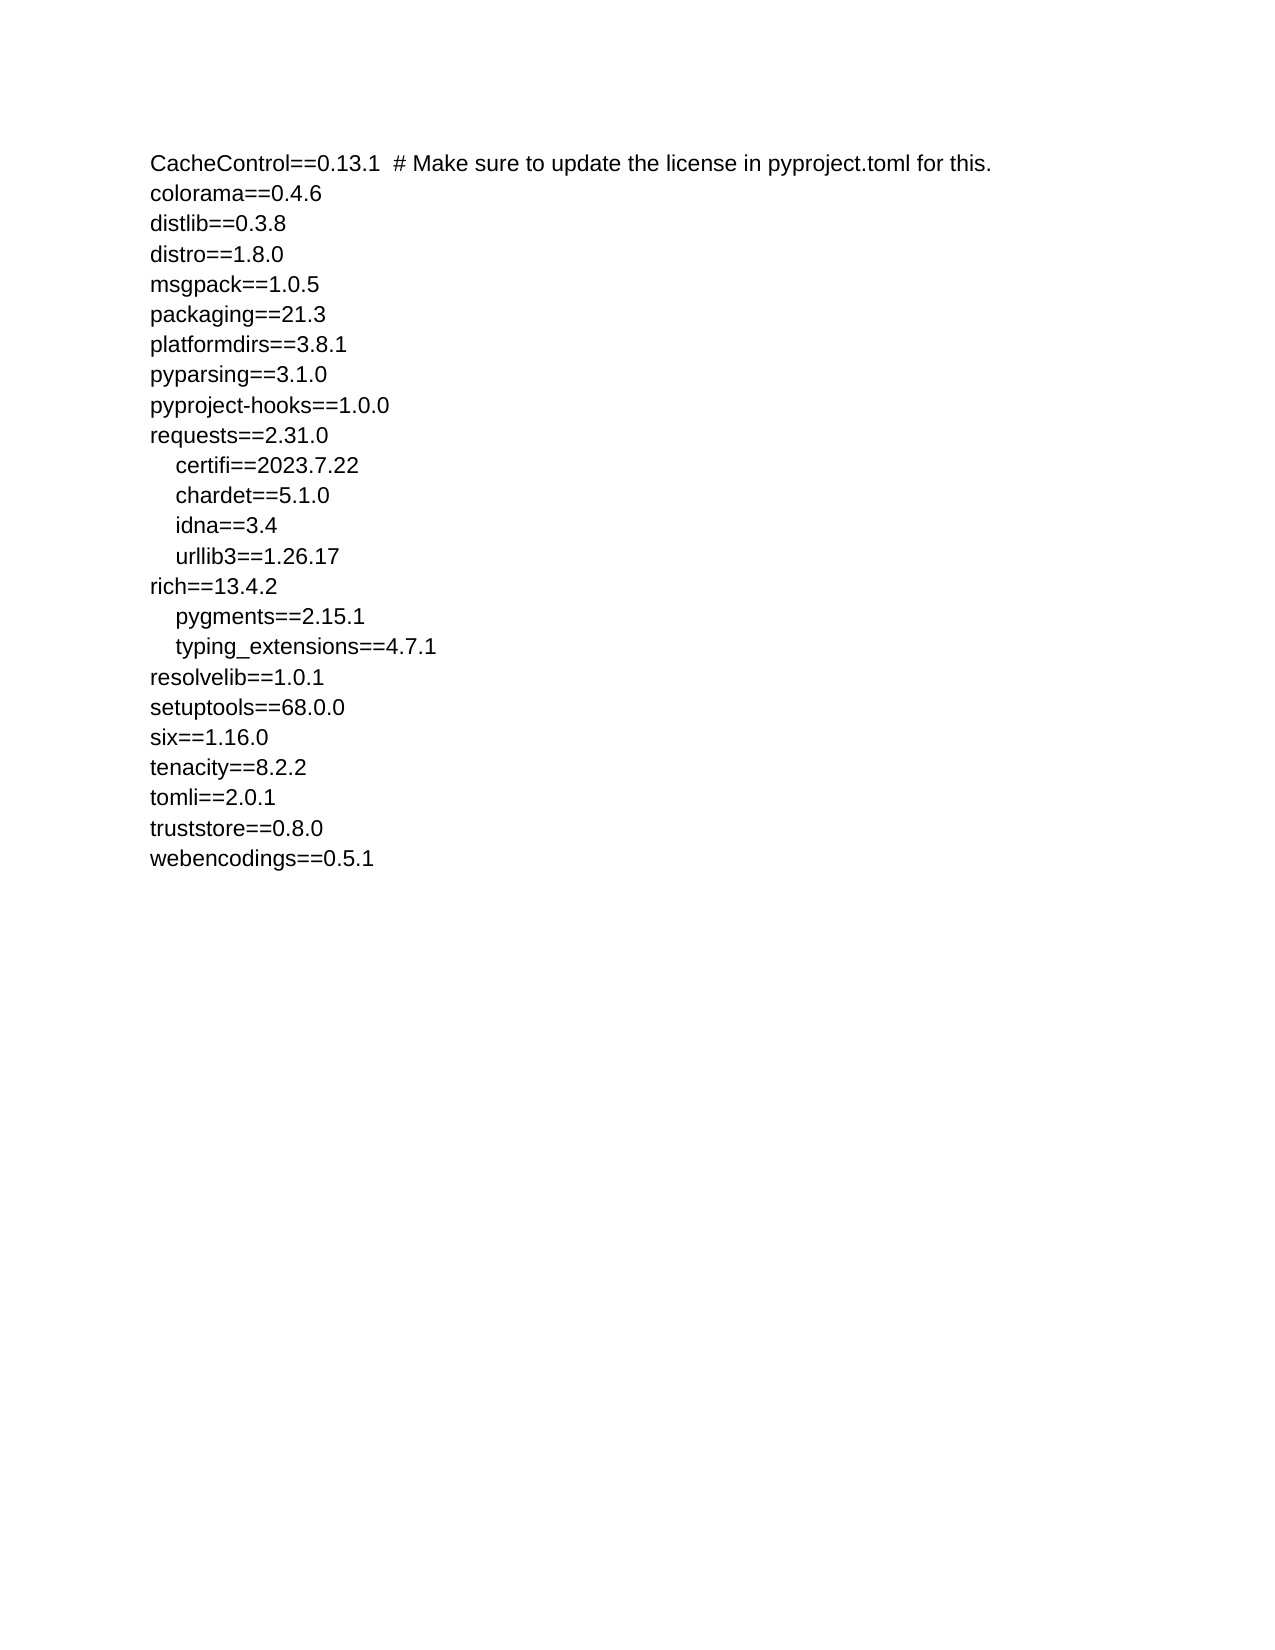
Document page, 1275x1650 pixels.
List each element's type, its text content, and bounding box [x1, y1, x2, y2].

text certifi==2023.7.22 [150, 452, 1125, 478]
text platformdirs==3.8.1 [150, 331, 1125, 358]
text resolvelib==1.0.1 [150, 663, 1125, 690]
text tenacity==8.2.2 [150, 754, 1125, 781]
text distlib==0.3.8 [150, 210, 1125, 237]
text typing_extensions==4.7.1 [150, 633, 1125, 660]
text colorama==0.4.6 [150, 180, 1125, 207]
text pyproject-hooks==1.0.0 [150, 392, 1125, 418]
text idna==3.4 [150, 512, 1125, 539]
text urllib3==1.26.17 [150, 543, 1125, 569]
text tomli==2.0.1 [150, 784, 1125, 811]
text pyparsing==3.1.0 [150, 361, 1125, 388]
text webencodings==0.5.1 [150, 845, 1125, 871]
text chardet==5.1.0 [150, 482, 1125, 509]
text CacheControl==0.13.1 # Make sure to update the license in pyproject.toml for this. [150, 150, 1125, 176]
text msgpack==1.0.5 [150, 271, 1125, 297]
text setuptools==68.0.0 [150, 694, 1125, 720]
text rich==13.4.2 [150, 573, 1125, 599]
text six==1.16.0 [150, 724, 1125, 750]
text packaging==21.3 [150, 301, 1125, 327]
text distro==1.8.0 [150, 241, 1125, 267]
text requests==2.31.0 [150, 422, 1125, 448]
text pygments==2.15.1 [150, 603, 1125, 629]
text truststore==0.8.0 [150, 814, 1125, 841]
